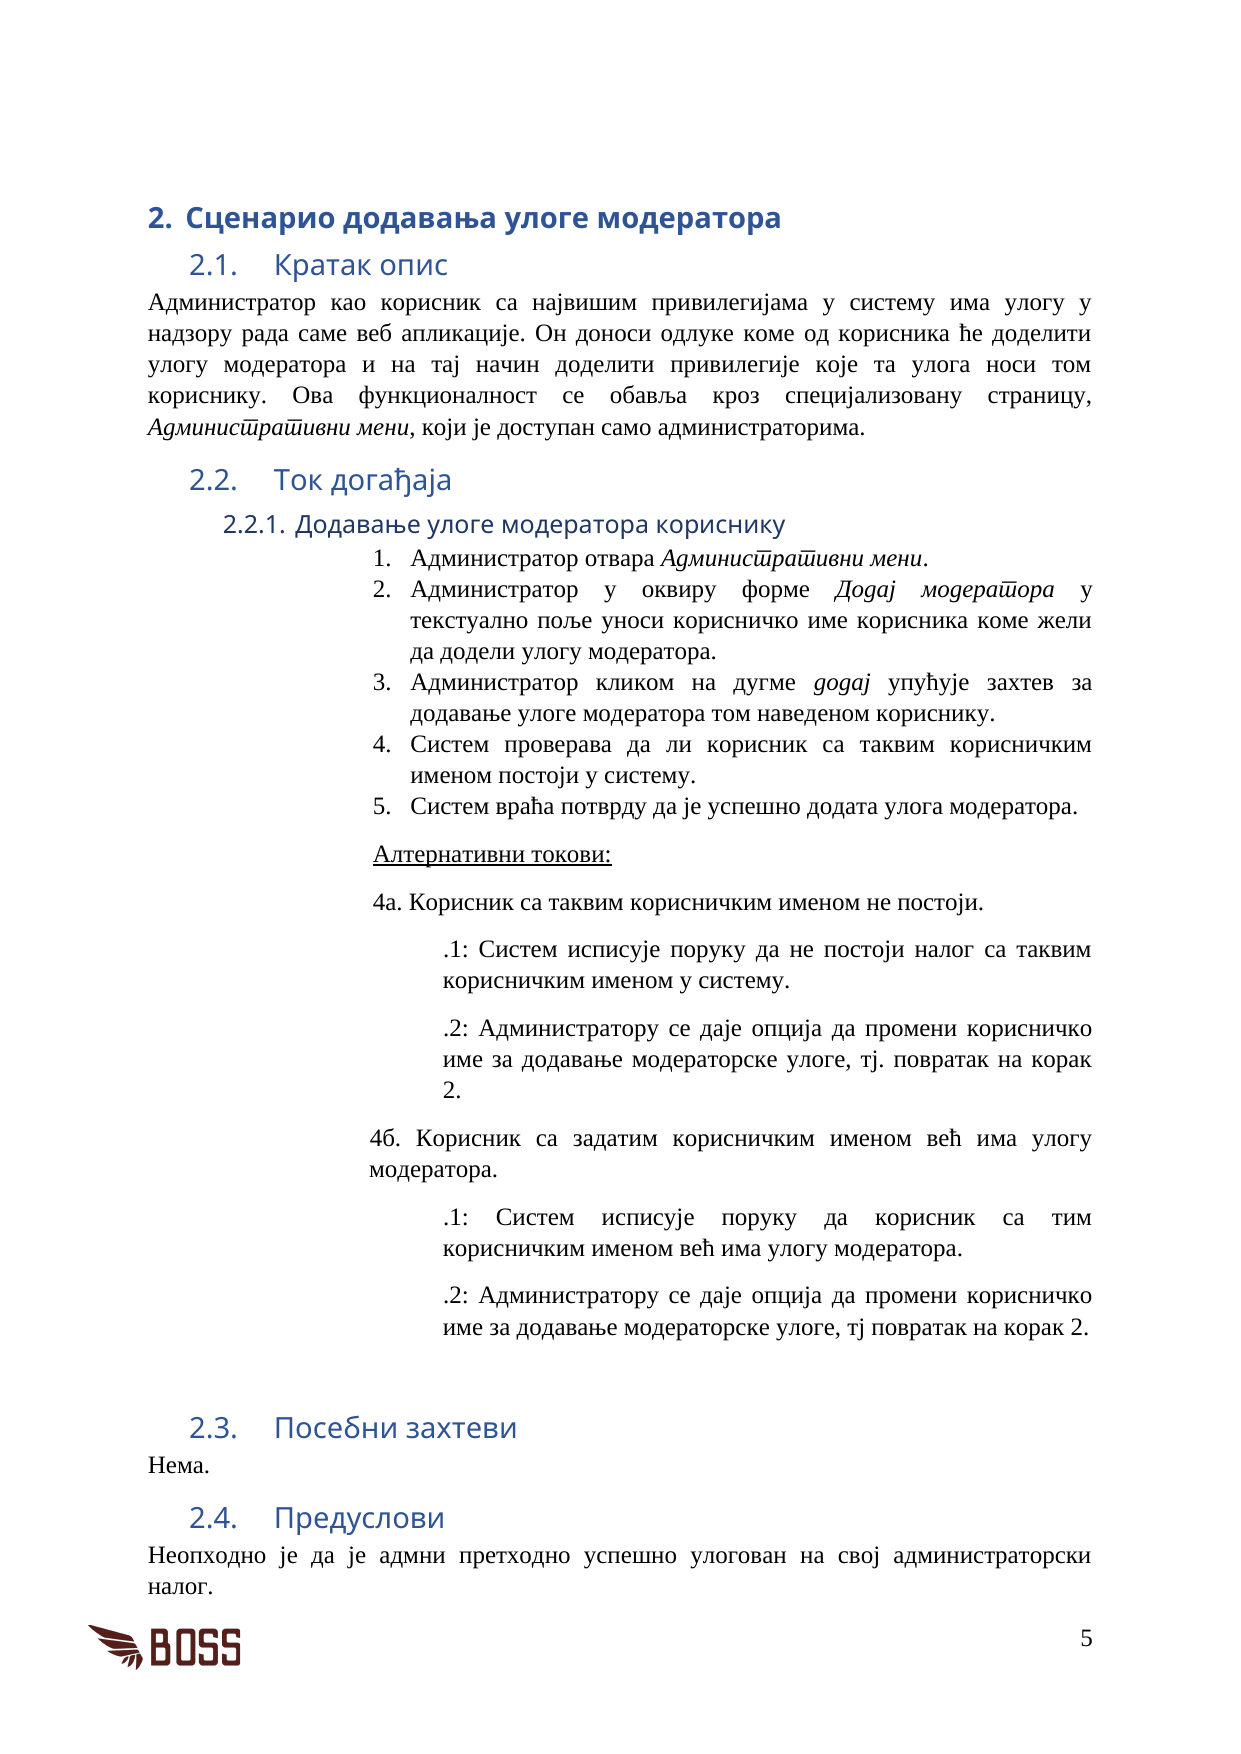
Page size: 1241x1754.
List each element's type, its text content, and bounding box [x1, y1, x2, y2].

text .1: Систем исписује поруку да не постоји налог са таквим корисничким именом у систему. [443, 934, 1093, 994]
text .2: Администратору се даје опција да промени корисничко име за додавање модераторске улоге, тј. повратак на корак 2. [443, 1013, 1093, 1104]
subtitle Ток догађаја [189, 459, 1093, 499]
subtitle Предуслови [189, 1497, 1093, 1537]
text Алтернативни токови: [373, 839, 1093, 868]
text .1: Систем исписује поруку да корисник са тим корисничким именом већ има улогу модератора. [443, 1202, 1093, 1262]
picture [87, 1625, 241, 1670]
subtitle Додавање улоге модератора кориснику [223, 506, 1093, 540]
text .2: Администратору се даје опција да промени корисничко име за додавање модераторске улоге, тј повратак на корак 2. [443, 1281, 1093, 1340]
subtitle Сценарио додавања улоге модератора [148, 198, 1093, 237]
list Администратор у оквиру форме Додај модератора у текстуално поље уноси корисничко име корисника коме жели да додели улогу модератора. [373, 574, 1093, 665]
text 4а. Корисник са таквим корисничким именом не постоји. [373, 887, 1093, 916]
text Нема. [148, 1450, 1093, 1478]
list Систем враћа потврду да је успешно додата улога модератора. [373, 791, 1093, 820]
text 4б. Корисник са задатим корисничким именом већ има улогу модератора. [369, 1123, 1093, 1183]
subtitle Кратак опис [189, 244, 1093, 284]
list Систем проверава да ли корисник са таквим корисничким именом постоји у систему. [373, 729, 1093, 789]
subtitle Посебни захтеви [189, 1407, 1093, 1447]
text Неопходно је да је адмни претходно успешно улогован на свој администраторски налог. [148, 1540, 1093, 1600]
list Администратор кликом на дугме додај упућује захтев за додавање улоге модератора том наведеном кориснику. [373, 667, 1093, 727]
text Администратор као корисник са највишим привилегијама у систему има улогу у надзору рада саме веб апликације. Он доноси одлуке коме од корисника ће доделити улогу модератора и на тај начин доделити привилегије које та улога носи том кориснику. Ова функционалност се обавља кроз специјализовану страницу, Административни мени, који је доступан само администраторима. [148, 287, 1093, 440]
list Администратор отвара Административни мени. [373, 543, 1093, 572]
